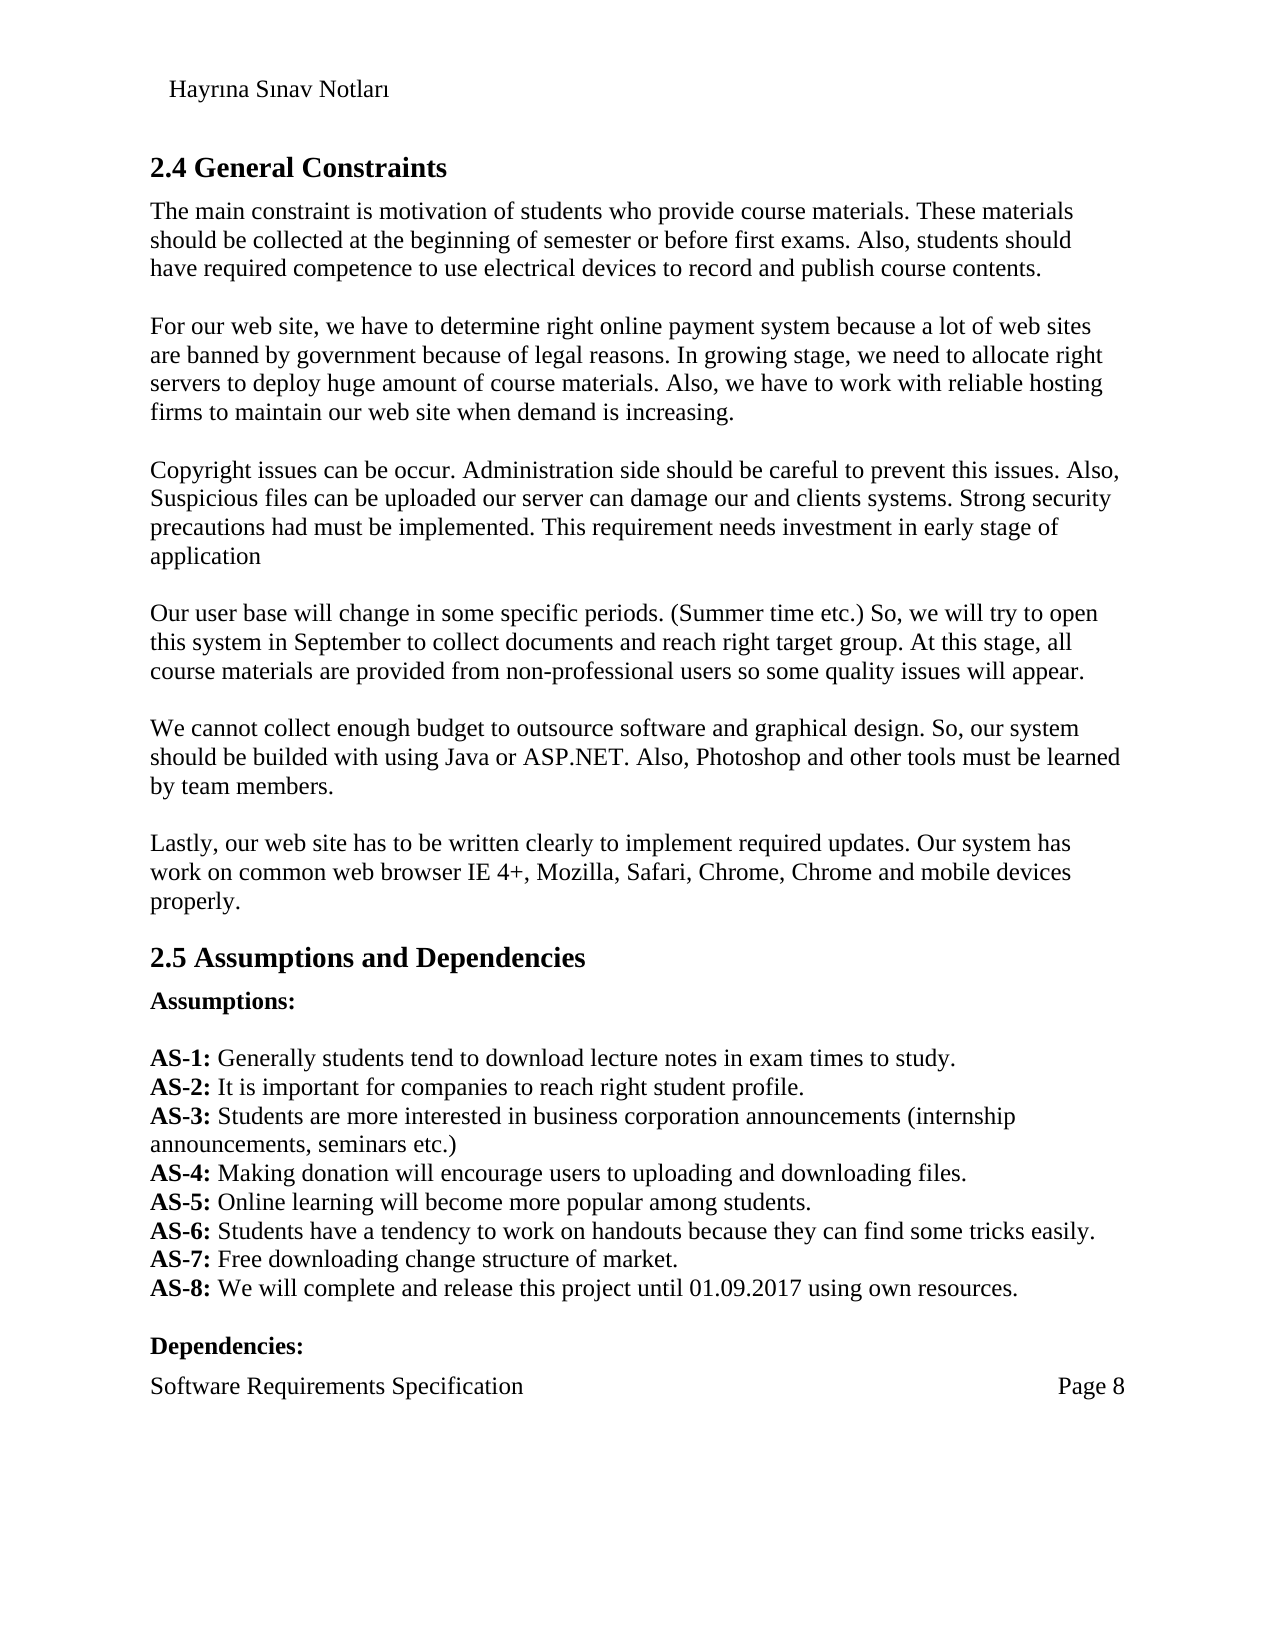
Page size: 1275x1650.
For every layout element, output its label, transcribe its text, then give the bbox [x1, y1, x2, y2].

text AS-2: It is important for companies to reach right student profile. [150, 1072, 1125, 1101]
text AS-3: Students are more interested in business corporation announcements (internship announcements, seminars etc.) [150, 1101, 1125, 1158]
text Copyright issues can be occur. Administration side should be careful to prevent this issues. Also, Suspicious files can be uploaded our server can damage our and clients systems. Strong security precautions had must be implemented. This requirement needs investment in early stage of application [150, 455, 1125, 570]
subtitle 2.4 General Constraints [150, 150, 1125, 183]
text We cannot collect enough budget to outsource software and graphical design. So, our system should be builded with using Java or ASP.NET. Also, Photoshop and other tools must be learned by team members. [150, 713, 1125, 800]
text For our web site, we have to determine right online payment system because a lot of web sites are banned by government because of legal reasons. In growing stage, we need to allocate right servers to deploy huge amount of course materials. Also, we have to work with reliable hosting firms to maintain our web site when demand is increasing. [150, 311, 1125, 426]
text Assumptions: [150, 986, 1125, 1014]
text The main constraint is motivation of students who provide course materials. These materials should be collected at the beginning of semester or before first exams. Also, students should have required competence to use electrical devices to record and publish course contents. [150, 196, 1125, 282]
text AS-6: Students have a tendency to work on handouts because they can find some tricks easily. [150, 1216, 1125, 1244]
text Our user base will change in some specific periods. (Summer time etc.) So, we will try to open this system in September to collect documents and reach right target group. At this stage, all course materials are provided from non-professional users so some quality issues will appear. [150, 598, 1125, 685]
subtitle 2.5 Assumptions and Dependencies [150, 940, 1125, 973]
text AS-8: We will complete and release this project until 01.09.2017 using own resources. [150, 1273, 1125, 1302]
text Lastly, our web site has to be written clearly to implement required updates. Our system has work on common web browser IE 4+, Mozilla, Safari, Chrome, Chrome and mobile devices properly. [150, 828, 1125, 915]
text AS-4: Making donation will encourage users to uploading and downloading files. [150, 1158, 1125, 1187]
text AS-1: Generally students tend to download lecture notes in exam times to study. [150, 1043, 1125, 1072]
text AS-5: Online learning will become more popular among students. [150, 1187, 1125, 1216]
text Dependencies: [150, 1331, 1125, 1359]
text AS-7: Free downloading change structure of market. [150, 1244, 1125, 1273]
